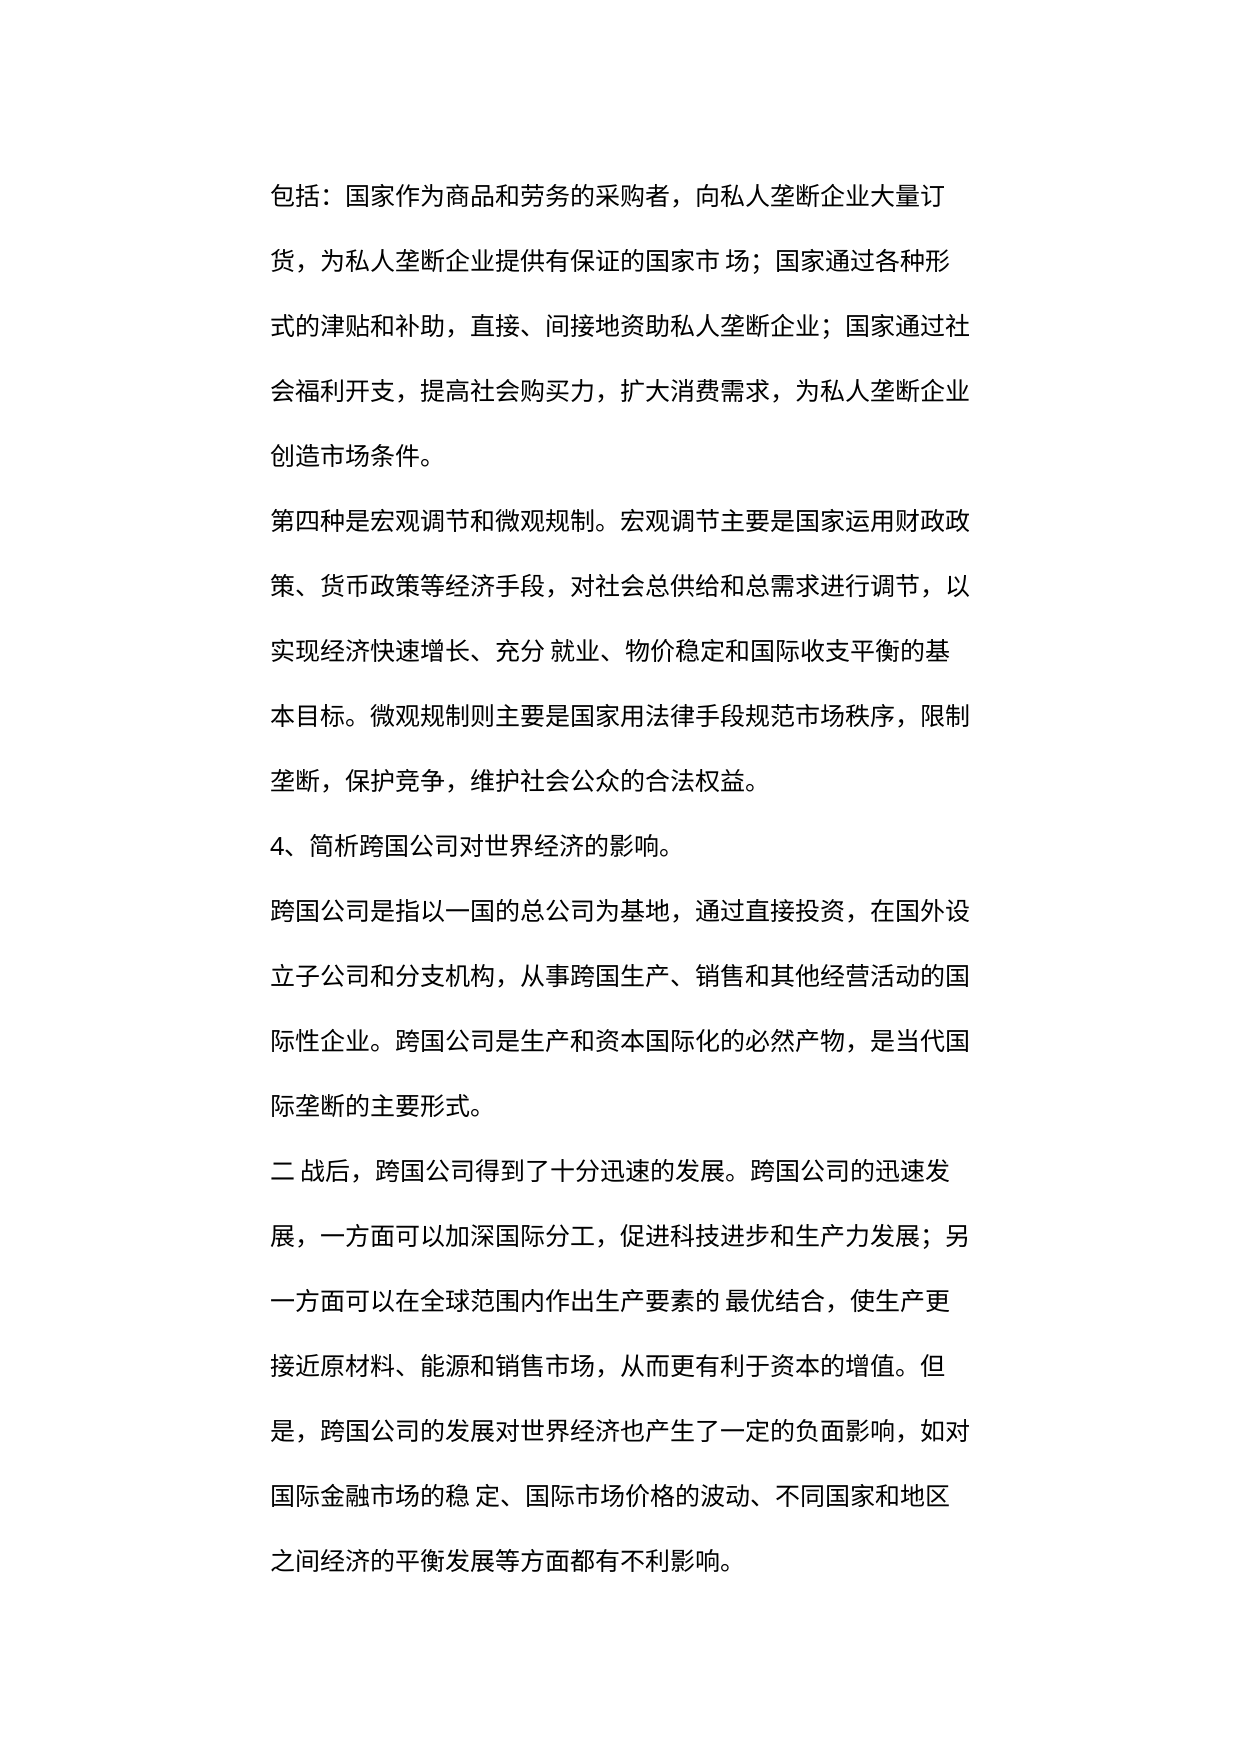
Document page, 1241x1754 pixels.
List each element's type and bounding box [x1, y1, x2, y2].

table_header [231, 162, 1009, 1592]
